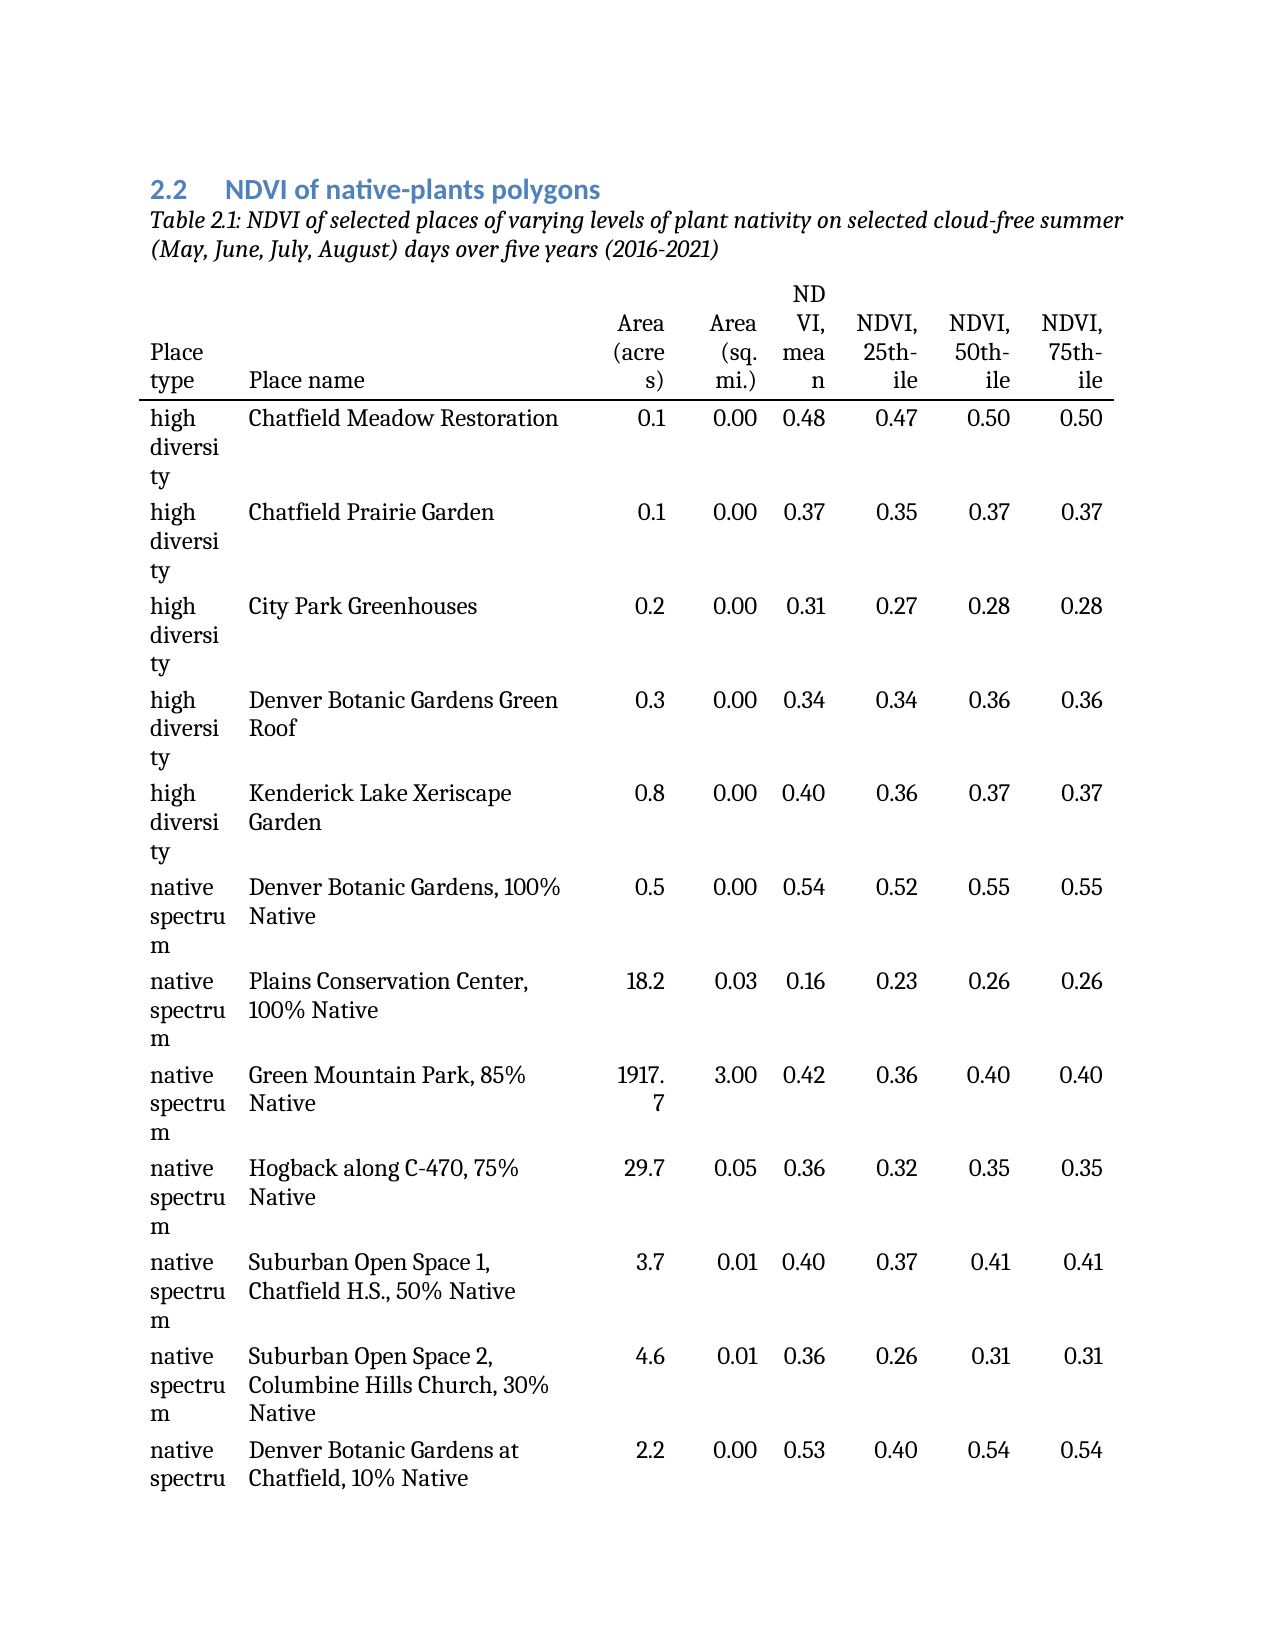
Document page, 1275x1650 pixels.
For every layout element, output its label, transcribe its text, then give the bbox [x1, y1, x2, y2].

table_cell 0.40 [768, 776, 836, 869]
table_cell 0.48 [768, 401, 836, 494]
table_cell 0.32 [836, 1151, 929, 1244]
table_cell 0.3 [596, 682, 676, 776]
table_cell Suburban Open Space 2, Columbine Hills Church, 30% Native [238, 1338, 596, 1432]
table_cell Green Mountain Park, 85% Native [238, 1057, 596, 1151]
table_cell high diversity [139, 776, 237, 869]
table_cell 0.54 [768, 869, 836, 963]
table_cell 0.35 [929, 1151, 1021, 1244]
table_header NDVI, 25th-ile [836, 276, 929, 399]
table_cell high diversity [139, 401, 237, 494]
table_cell 0.1 [596, 401, 676, 494]
table_cell 0.37 [836, 1244, 929, 1338]
table_cell Chatfield Prairie Garden [238, 494, 596, 588]
table_cell 0.41 [1021, 1244, 1114, 1338]
table_cell 0.00 [676, 401, 768, 494]
table_cell 0.16 [768, 963, 836, 1057]
table_cell 0.36 [1021, 682, 1114, 776]
table_cell high diversity [139, 588, 237, 682]
table_cell Chatfield Meadow Restoration [238, 401, 596, 494]
table_cell 18.2 [596, 963, 676, 1057]
table_cell 0.37 [1021, 494, 1114, 588]
table_header Area (acres) [596, 276, 676, 399]
table_cell 0.8 [596, 776, 676, 869]
table_cell 0.31 [929, 1338, 1021, 1432]
table_cell 0.54 [1021, 1432, 1114, 1497]
table_cell native spectrum [139, 1151, 237, 1244]
table_header NDVI, 50th-ile [929, 276, 1021, 399]
table_cell 0.36 [836, 776, 929, 869]
table_cell Suburban Open Space 1, Chatfield H.S., 50% Native [238, 1244, 596, 1338]
table_cell 0.36 [929, 682, 1021, 776]
table_cell 0.27 [836, 588, 929, 682]
table_cell 0.05 [676, 1151, 768, 1244]
table_header Place type [139, 276, 237, 399]
table_cell Plains Conservation Center, 100% Native [238, 963, 596, 1057]
table_cell 0.00 [676, 776, 768, 869]
table_cell 0.36 [768, 1151, 836, 1244]
table_cell native spectrum [139, 963, 237, 1057]
table_cell native spectrum [139, 1432, 237, 1497]
table_cell 0.31 [768, 588, 836, 682]
table_cell 0.00 [676, 682, 768, 776]
table_cell 0.35 [836, 494, 929, 588]
table_cell 4.6 [596, 1338, 676, 1432]
table_cell Denver Botanic Gardens, 100% Native [238, 869, 596, 963]
table_cell 29.7 [596, 1151, 676, 1244]
table_header Area (sq. mi.) [676, 276, 768, 399]
table_cell 0.37 [929, 494, 1021, 588]
table_cell 0.34 [836, 682, 929, 776]
table_cell 0.26 [1021, 963, 1114, 1057]
table_cell 0.41 [929, 1244, 1021, 1338]
table_cell 0.26 [836, 1338, 929, 1432]
table_cell 0.00 [676, 494, 768, 588]
table_cell 0.40 [929, 1057, 1021, 1151]
table_cell 0.40 [1021, 1057, 1114, 1151]
table_cell 0.26 [929, 963, 1021, 1057]
table_cell 0.03 [676, 963, 768, 1057]
table_cell 0.00 [676, 869, 768, 963]
table_cell 0.2 [596, 588, 676, 682]
table_cell 0.23 [836, 963, 929, 1057]
table_cell native spectrum [139, 869, 237, 963]
table_cell high diversity [139, 682, 237, 776]
table_cell 0.40 [836, 1432, 929, 1497]
table_cell 0.50 [1021, 401, 1114, 494]
table_cell 1917.7 [596, 1057, 676, 1151]
table_cell native spectrum [139, 1244, 237, 1338]
table_cell Kenderick Lake Xeriscape Garden [238, 776, 596, 869]
table_cell 0.34 [768, 682, 836, 776]
table_cell 3.7 [596, 1244, 676, 1338]
table_cell 0.54 [929, 1432, 1021, 1497]
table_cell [238, 1432, 596, 1497]
table_cell high diversity [139, 494, 237, 588]
table_cell 0.37 [929, 776, 1021, 869]
table_cell City Park Greenhouses [238, 588, 596, 682]
table_cell 0.36 [836, 1057, 929, 1151]
table_cell 3.00 [676, 1057, 768, 1151]
table_cell 0.52 [836, 869, 929, 963]
table_cell 2.2 [596, 1432, 676, 1497]
table_cell 0.28 [929, 588, 1021, 682]
table_cell 0.35 [1021, 1151, 1114, 1244]
table_cell 0.40 [768, 1244, 836, 1338]
table_cell 0.01 [676, 1338, 768, 1432]
table_cell 0.01 [676, 1244, 768, 1338]
table_cell native spectrum [139, 1057, 237, 1151]
text Table 2.1: NDVI of selected places of varying levels of plant nativity on selected cloud-free summer (May, June, July, August) days over five years (2016-2021) [150, 206, 1125, 264]
subtitle 2.2 NDVI of native-plants polygons [150, 171, 1125, 206]
table_cell 0.55 [929, 869, 1021, 963]
table_cell Denver Botanic Gardens Green Roof [238, 682, 596, 776]
table_cell native spectrum [139, 1338, 237, 1432]
table_cell 0.1 [596, 494, 676, 588]
table_cell Hogback along C-470, 75% Native [238, 1151, 596, 1244]
table_header NDVI, 75th-ile [1021, 276, 1114, 399]
table_cell 0.50 [929, 401, 1021, 494]
table_cell 0.37 [1021, 776, 1114, 869]
table_header NDVI, mean [768, 276, 836, 399]
table_cell 0.28 [1021, 588, 1114, 682]
table_cell 0.36 [768, 1338, 836, 1432]
table_cell 0.47 [836, 401, 929, 494]
table_cell 0.5 [596, 869, 676, 963]
table_cell 0.00 [676, 1432, 768, 1497]
table_cell 0.55 [1021, 869, 1114, 963]
table_cell 0.00 [676, 588, 768, 682]
table_header Place name [238, 276, 596, 399]
table_cell 0.42 [768, 1057, 836, 1151]
table_cell 0.31 [1021, 1338, 1114, 1432]
table_cell 0.53 [768, 1432, 836, 1497]
table_cell 0.37 [768, 494, 836, 588]
